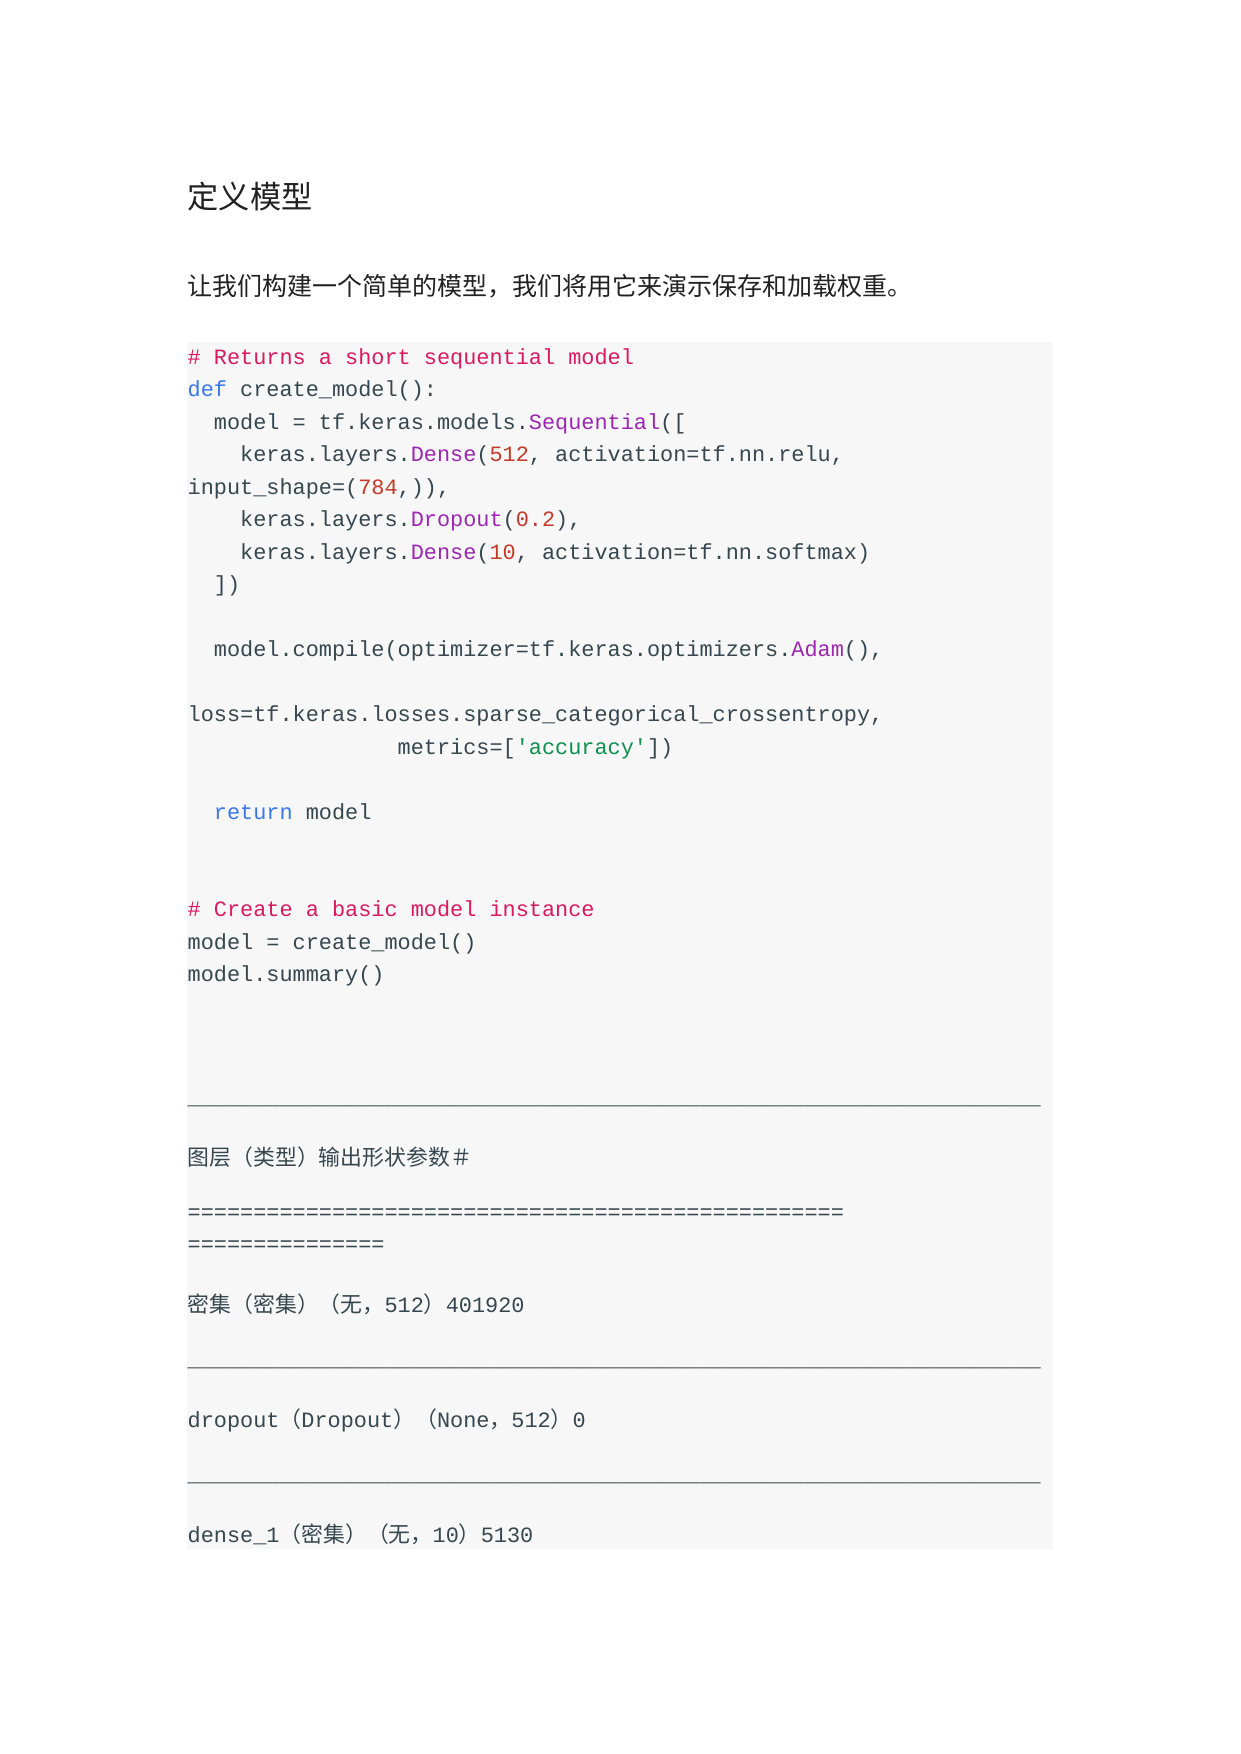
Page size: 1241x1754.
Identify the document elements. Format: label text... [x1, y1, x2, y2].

text ================================================== =============== [187, 1197, 1053, 1262]
text 图层（类型）输出形状参数＃ [187, 1139, 1053, 1172]
text dropout（Dropout）（None，512）0 [187, 1402, 1053, 1434]
text dense_1（密集）（无，10）5130 [187, 1517, 1053, 1549]
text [187, 1459, 1053, 1492]
text # Returns a short sequential model def create_model(): model = tf.keras.models.Sequential([ keras.layers.Dense(512, activation=tf.nn.relu, input_shape=(784,)), keras.layers.Dropout(0.2), keras.layers.Dense(10, activation=tf.nn.softmax) ]) model.compile(optimizer=tf.keras.optimizers.Adam(), loss=tf.keras.losses.sparse_categorical_crossentropy, metrics=['accuracy']) return model # Create a basic model instance model = create_model() model.summary() [187, 342, 1053, 1057]
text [187, 1344, 1053, 1377]
text 密集（密集）（无，512）401920 [187, 1287, 1053, 1319]
text _________________________________________________________________ [187, 1082, 1053, 1114]
subtitle 定义模型 [187, 162, 1053, 227]
text 让我们构建一个简单的模型，我们将用它来演示保存和加载权重。 [187, 252, 1053, 317]
